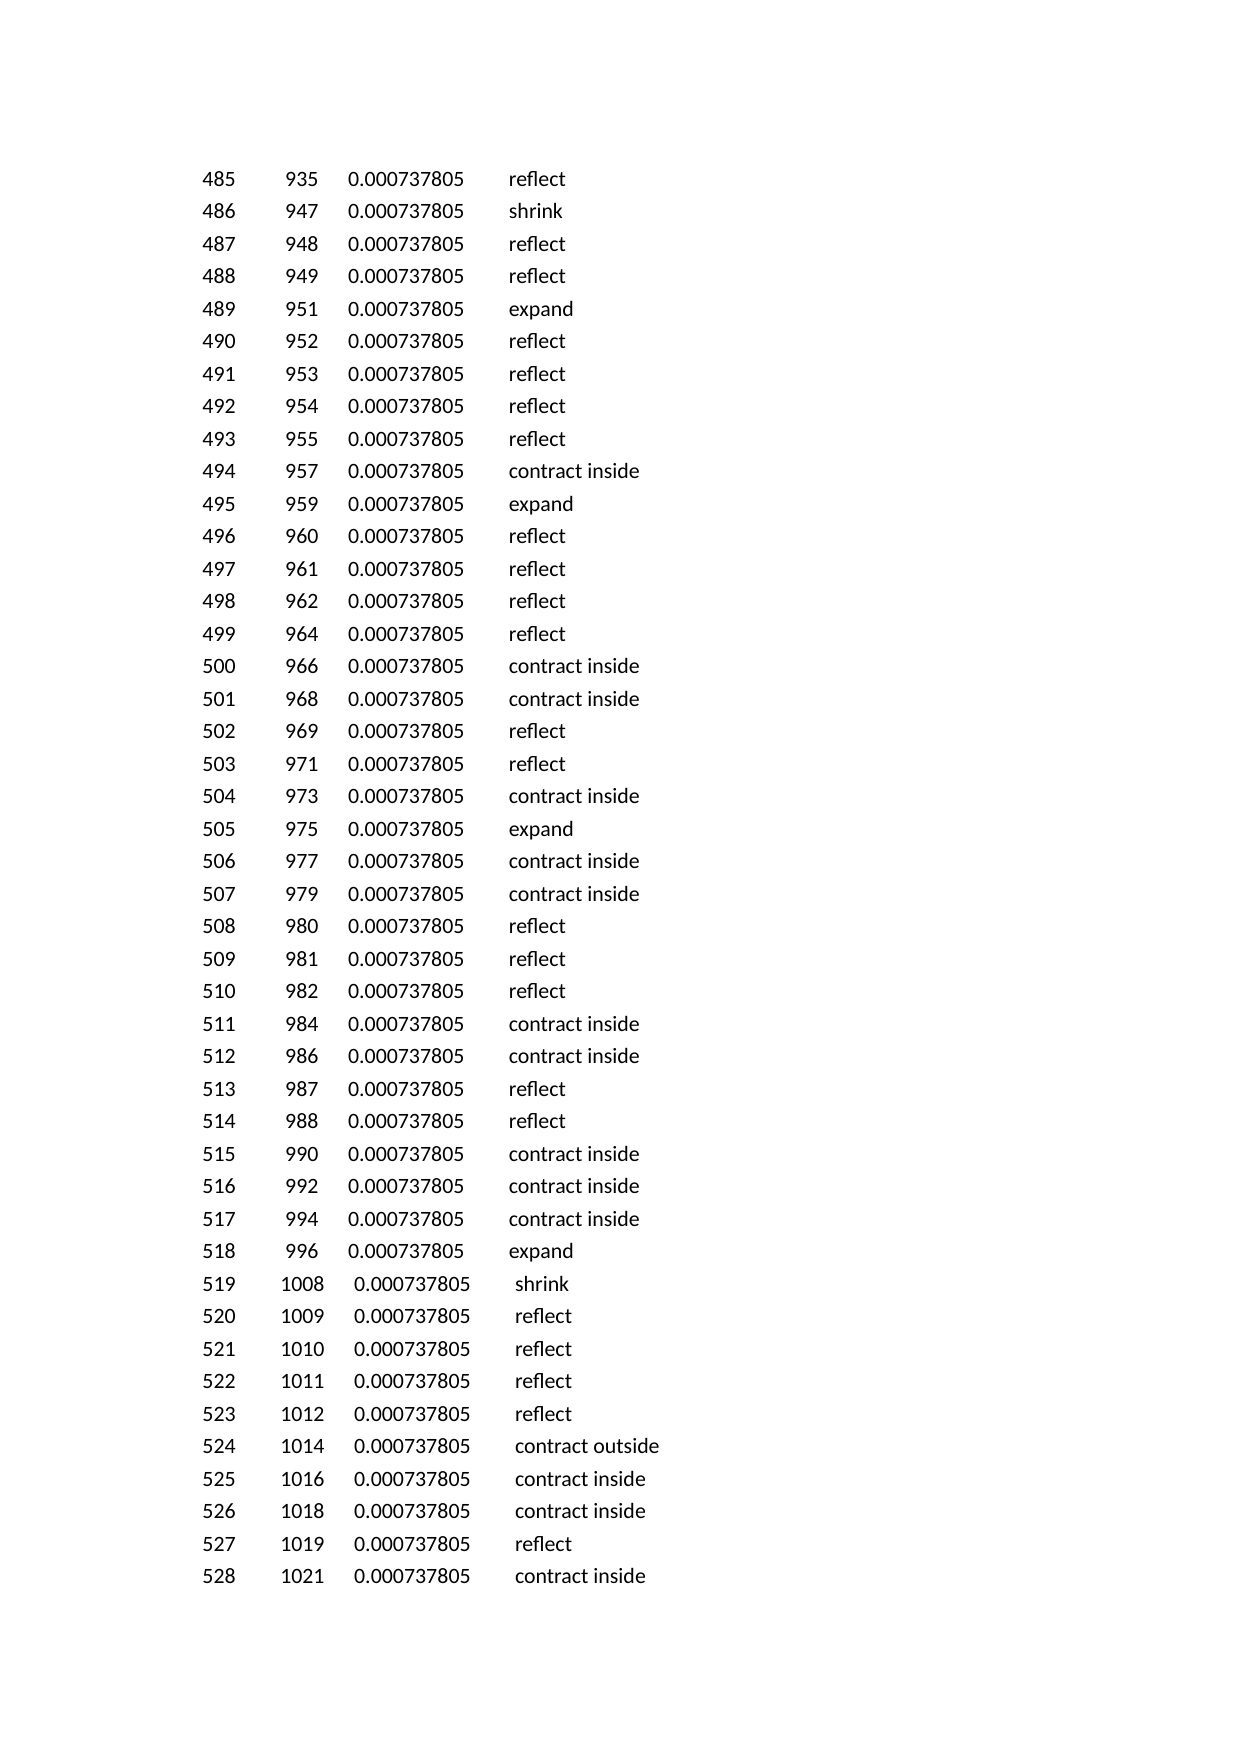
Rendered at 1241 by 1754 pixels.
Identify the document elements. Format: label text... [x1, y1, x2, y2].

text 507 979 0.000737805 contract inside [187, 877, 1053, 909]
text 512 986 0.000737805 contract inside [187, 1039, 1053, 1072]
text 487 948 0.000737805 reflect [187, 227, 1053, 259]
text 521 1010 0.000737805 reflect [187, 1332, 1053, 1364]
text 526 1018 0.000737805 contract inside [187, 1494, 1053, 1527]
text 503 971 0.000737805 reflect [187, 747, 1053, 779]
text 500 966 0.000737805 contract inside [187, 649, 1053, 682]
text 506 977 0.000737805 contract inside [187, 844, 1053, 877]
text 518 996 0.000737805 expand [187, 1234, 1053, 1267]
text 505 975 0.000737805 expand [187, 812, 1053, 844]
text 525 1016 0.000737805 contract inside [187, 1462, 1053, 1494]
text 514 988 0.000737805 reflect [187, 1104, 1053, 1137]
text 497 961 0.000737805 reflect [187, 552, 1053, 584]
text 511 984 0.000737805 contract inside [187, 1007, 1053, 1039]
text 523 1012 0.000737805 reflect [187, 1397, 1053, 1429]
text 509 981 0.000737805 reflect [187, 942, 1053, 974]
text 504 973 0.000737805 contract inside [187, 779, 1053, 812]
text 486 947 0.000737805 shrink [187, 194, 1053, 227]
text 510 982 0.000737805 reflect [187, 974, 1053, 1007]
text 513 987 0.000737805 reflect [187, 1072, 1053, 1104]
text 519 1008 0.000737805 shrink [187, 1267, 1053, 1299]
text 493 955 0.000737805 reflect [187, 422, 1053, 454]
text 485 935 0.000737805 reflect [187, 162, 1053, 194]
text 498 962 0.000737805 reflect [187, 584, 1053, 617]
text 490 952 0.000737805 reflect [187, 324, 1053, 357]
text 496 960 0.000737805 reflect [187, 519, 1053, 552]
text 492 954 0.000737805 reflect [187, 389, 1053, 422]
text 495 959 0.000737805 expand [187, 487, 1053, 519]
text 488 949 0.000737805 reflect [187, 259, 1053, 292]
text 499 964 0.000737805 reflect [187, 617, 1053, 649]
text 489 951 0.000737805 expand [187, 292, 1053, 324]
text 494 957 0.000737805 contract inside [187, 454, 1053, 487]
text 508 980 0.000737805 reflect [187, 909, 1053, 942]
text 501 968 0.000737805 contract inside [187, 682, 1053, 714]
text 522 1011 0.000737805 reflect [187, 1364, 1053, 1397]
text 520 1009 0.000737805 reflect [187, 1299, 1053, 1332]
text 515 990 0.000737805 contract inside [187, 1137, 1053, 1169]
text 491 953 0.000737805 reflect [187, 357, 1053, 389]
text 516 992 0.000737805 contract inside [187, 1169, 1053, 1202]
text 524 1014 0.000737805 contract outside [187, 1429, 1053, 1462]
text 502 969 0.000737805 reflect [187, 714, 1053, 747]
text 527 1019 0.000737805 reflect [187, 1527, 1053, 1559]
text 517 994 0.000737805 contract inside [187, 1202, 1053, 1234]
text 528 1021 0.000737805 contract inside [187, 1559, 1053, 1592]
